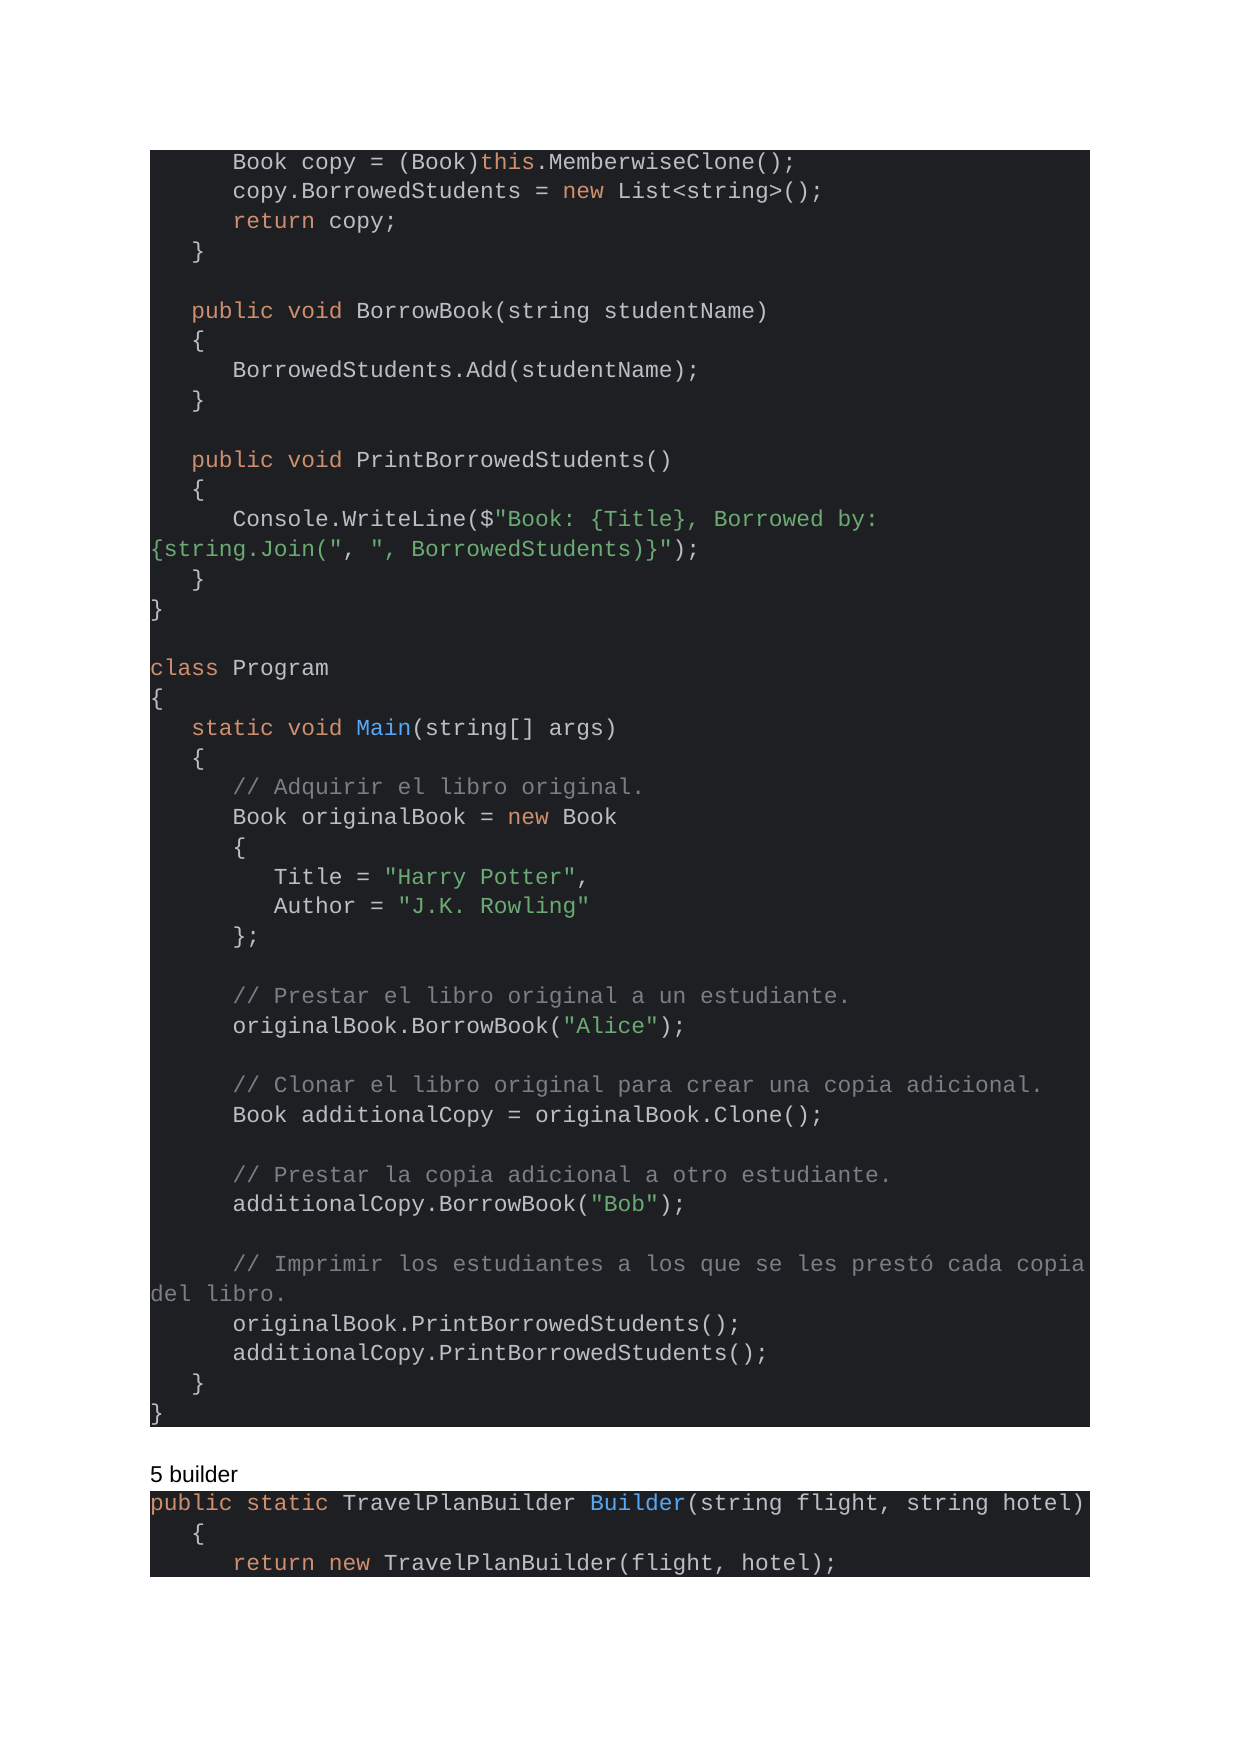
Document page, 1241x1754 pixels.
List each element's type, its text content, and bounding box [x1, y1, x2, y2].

text { [150, 329, 1090, 355]
text return copy; [150, 209, 1090, 236]
text } [150, 239, 1090, 265]
text copy.BorrowedStudents = new List<string>(); [150, 180, 1090, 206]
text }; [150, 924, 1090, 951]
text BorrowedStudents.Add(studentName); [150, 358, 1090, 384]
text // Prestar el libro original a un estudiante. [150, 984, 1090, 1010]
text Book additionalCopy = originalBook.Clone(); [150, 1103, 1090, 1129]
text { [150, 478, 1090, 504]
text static void Main(string[] args) [150, 716, 1090, 742]
text 5 builder [150, 1461, 1090, 1488]
text additionalCopy.BorrowBook("Bob"); [150, 1193, 1090, 1219]
text } [150, 567, 1090, 593]
text } [150, 388, 1090, 414]
text Title = "Harry Potter", [150, 865, 1090, 891]
text { [150, 1521, 1090, 1547]
text public static TravelPlanBuilder Builder(string flight, string hotel) [150, 1491, 1090, 1517]
text { [150, 746, 1090, 772]
text return new TravelPlanBuilder(flight, hotel); [150, 1551, 1090, 1577]
text Console.WriteLine($"Book: {Title}, Borrowed by: {string.Join(", ", BorrowedStudents)}"); [150, 507, 1090, 563]
text Book copy = (Book)this.MemberwiseClone(); [150, 150, 1090, 176]
text public void PrintBorrowedStudents() [150, 448, 1090, 474]
text additionalCopy.PrintBorrowedStudents(); [150, 1342, 1090, 1368]
text // Clonar el libro original para crear una copia adicional. [150, 1073, 1090, 1099]
text class Program [150, 656, 1090, 682]
text // Prestar la copia adicional a otro estudiante. [150, 1163, 1090, 1189]
text Book originalBook = new Book [150, 805, 1090, 831]
text { [150, 835, 1090, 861]
text originalBook.PrintBorrowedStudents(); [150, 1312, 1090, 1338]
text Author = "J.K. Rowling" [150, 895, 1090, 921]
text } [150, 1401, 1090, 1427]
text } [150, 597, 1090, 623]
text // Adquirir el libro original. [150, 776, 1090, 802]
text public void BorrowBook(string studentName) [150, 299, 1090, 325]
text { [150, 686, 1090, 712]
text } [150, 1371, 1090, 1397]
text originalBook.BorrowBook("Alice"); [150, 1014, 1090, 1040]
text // Imprimir los estudiantes a los que se les prestó cada copia del libro. [150, 1252, 1090, 1308]
